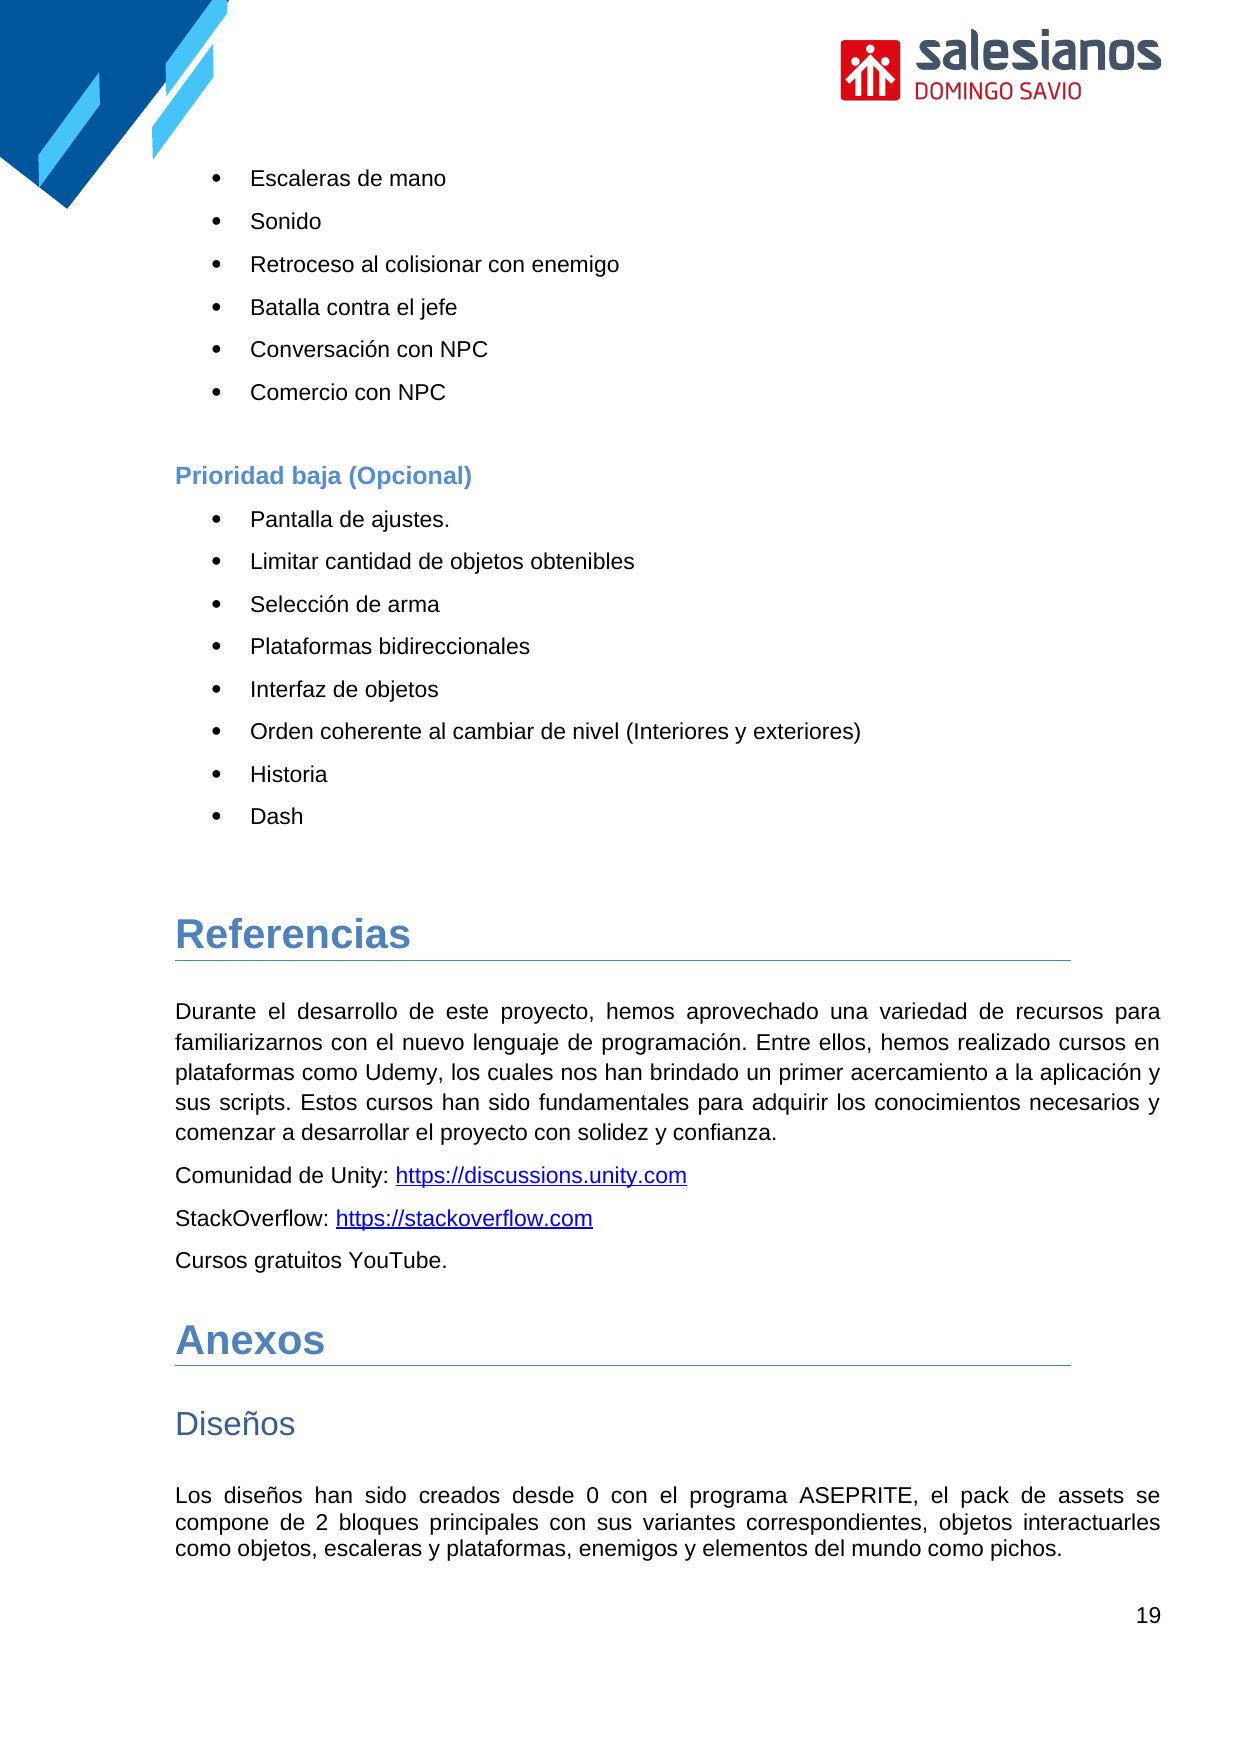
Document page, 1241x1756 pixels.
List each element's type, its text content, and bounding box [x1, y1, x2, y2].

list Retroceso al colisionar con enemigo [212, 251, 1161, 277]
list Dash [212, 803, 1161, 829]
list Historia [212, 761, 1161, 787]
picture [840, 29, 1162, 105]
list Sonido [212, 208, 1161, 234]
list Comercio con NPC [212, 379, 1161, 406]
subtitle Anexos [175, 1315, 1071, 1365]
text Diseños [175, 1403, 1071, 1442]
text Los diseños han sido creados desde 0 con el programa ASEPRITE, el pack de assets se compone de 2 bloques principales con sus variantes correspondientes, objetos interactuarles como objetos, escaleras y plataformas, enemigos y elementos del mundo como pichos. [175, 1482, 1161, 1562]
text Cursos gratuitos YouTube. [175, 1247, 1161, 1274]
list Batalla contra el jefe [212, 294, 1161, 320]
list Orden coherente al cambiar de nivel (Interiores y exteriores) [212, 718, 1161, 744]
list Plataformas bidireccionales [212, 633, 1161, 659]
text Comunidad de Unity: https://discussions.unity.com [175, 1162, 1161, 1188]
list Limitar cantidad de objetos obtenibles [212, 548, 1161, 574]
list Escaleras de mano [212, 165, 1161, 192]
text StackOverflow: https://stackoverflow.com [175, 1204, 1161, 1231]
text Prioridad baja (Opcional) [175, 461, 1161, 489]
list Pantalla de ajustes. [212, 506, 1161, 532]
list Conversación con NPC [212, 336, 1161, 363]
list Selección de arma [212, 591, 1161, 617]
text Durante el desarrollo de este proyecto, hemos aprovechado una variedad de recursos para familiarizarnos con el nuevo lenguaje de programación. Entre ellos, hemos realizado cursos en plataformas como Udemy, los cuales nos han brindado un primer acercamiento a la aplicación y sus scripts. Estos cursos han sido fundamentales para adquirir los conocimientos necesarios y comenzar a desarrollar el proyecto con solidez y confianza. [175, 998, 1161, 1146]
list Interfaz de objetos [212, 676, 1161, 702]
subtitle Referencias [175, 910, 1071, 960]
